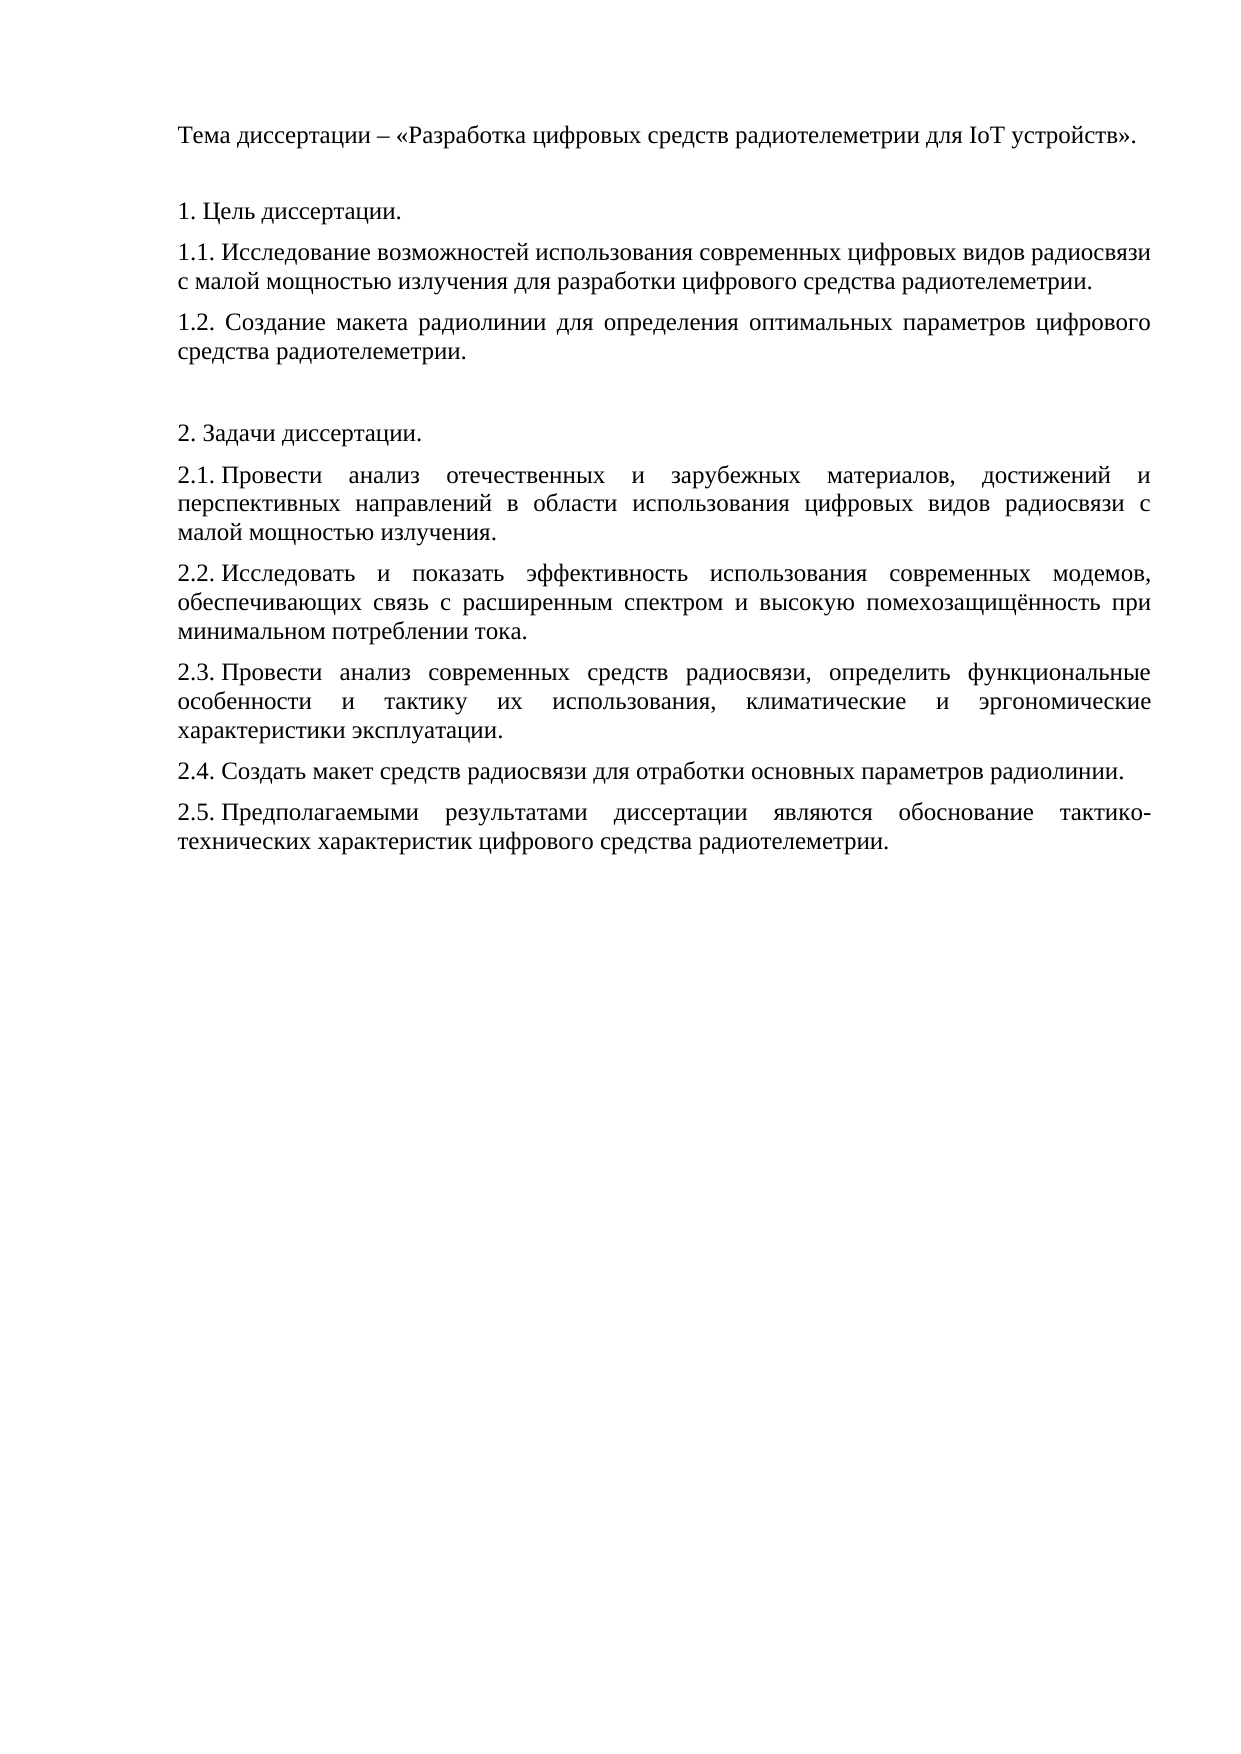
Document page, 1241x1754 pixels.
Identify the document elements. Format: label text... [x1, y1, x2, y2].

text 2.3. Провести анализ современных средств радиосвязи, определить функциональные особенности и тактику их использования, климатические и эргономические характеристики эксплуатации. [177, 657, 1152, 743]
text 2.4. Создать макет средств радиосвязи для отработки основных параметров радиолинии. [177, 756, 1152, 785]
text 2. Задачи диссертации. [177, 418, 1152, 447]
text 2.2. Исследовать и показать эффективность использования современных модемов, обеспечивающих связь с расширенным спектром и высокую помехозащищённость при минимальном потреблении тока. [177, 558, 1152, 645]
text 2.1. Провести анализ отечественных и зарубежных материалов, достижений и перспективных направлений в области использования цифровых видов радиосвязи с малой мощностью излучения. [177, 460, 1152, 546]
text Тема диссертации – «Разработка цифровых средств радиотелеметрии для IoT устройств». [177, 120, 1152, 148]
text 2.5. Предполагаемыми результатами диссертации являются обоснование тактико-технических характеристик цифрового средства радиотелеметрии. [177, 797, 1152, 855]
text 1.1. Исследование возможностей использования современных цифровых видов радиосвязи с малой мощностью излучения для разработки цифрового средства радиотелеметрии. [177, 237, 1152, 295]
text 1.2. Создание макета радиолинии для определения оптимальных параметров цифрового средства радиотелеметрии. [177, 307, 1152, 365]
text 1. Цель диссертации. [177, 196, 1152, 225]
